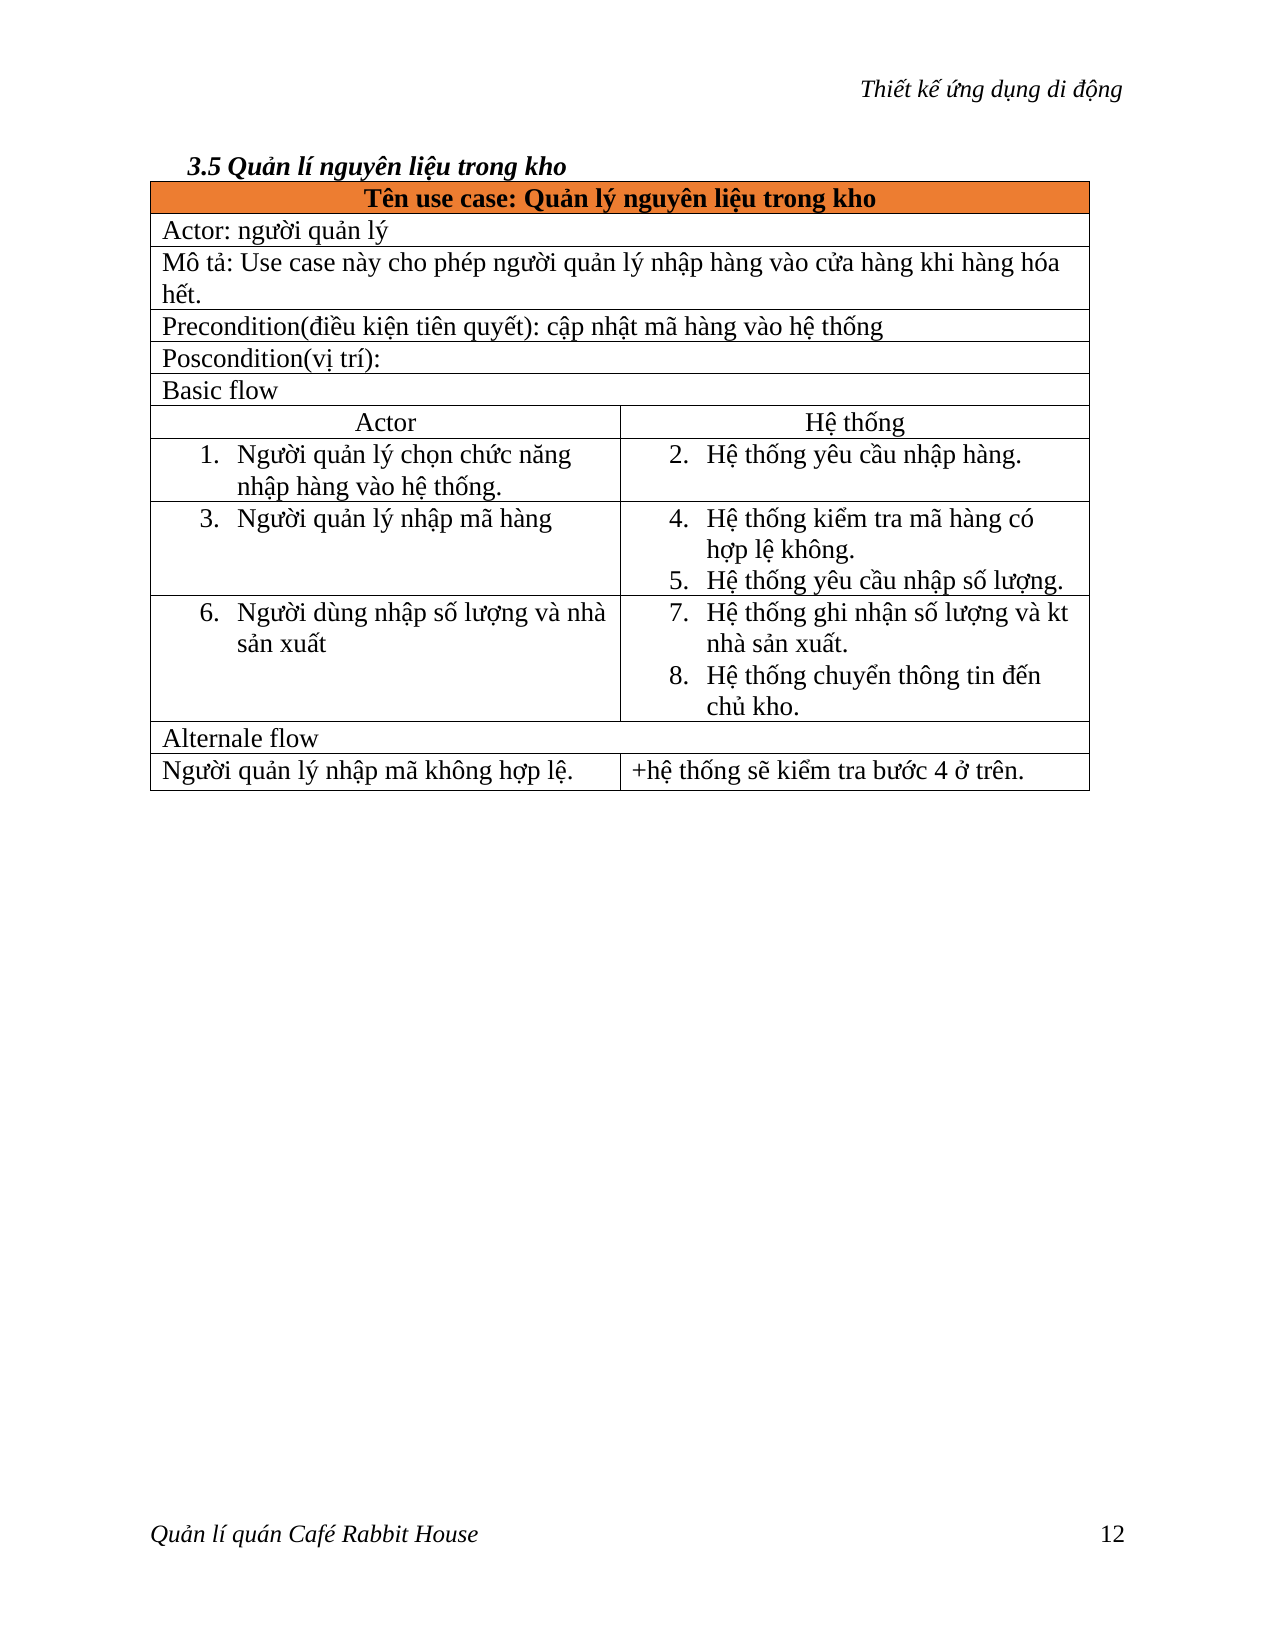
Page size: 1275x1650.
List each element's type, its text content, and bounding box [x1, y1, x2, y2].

table_cell Hệ thống ghi nhận số lượng và kt nhà sản xuất. Hệ thống chuyển thông tin đến chủ kho. [621, 596, 1089, 721]
table_cell Mô tả: Use case này cho phép người quản lý nhập hàng vào cửa hàng khi hàng hóa hết. [151, 247, 1089, 309]
table_cell Người quản lý chọn chức năng nhập hàng vào hệ thống. [151, 439, 620, 501]
table_cell Người quản lý nhập mã không hợp lệ. [151, 754, 620, 790]
table_cell Precondition(điều kiện tiên quyết): cập nhật mã hàng vào hệ thống [151, 310, 1089, 341]
table_cell Actor [151, 406, 620, 438]
table_header Tên use case: Quản lý nguyên liệu trong kho [151, 182, 1089, 213]
list Quản lí nguyên liệu trong kho [187, 150, 1125, 181]
table_cell Poscondition(vị trí): [151, 342, 1089, 373]
table_cell Hệ thống [621, 406, 1089, 438]
table_cell Hệ thống kiểm tra mã hàng có hợp lệ không. Hệ thống yêu cầu nhập số lượng. [621, 502, 1089, 595]
table_cell Alternale flow [151, 722, 1089, 753]
table_cell Người quản lý nhập mã hàng [151, 502, 620, 595]
table_cell Hệ thống yêu cầu nhập hàng. [621, 439, 1089, 501]
table_cell Actor: người quản lý [151, 214, 1089, 246]
table_cell +hệ thống sẽ kiểm tra bước 4 ở trên. [621, 754, 1089, 790]
table_cell Basic flow [151, 374, 1089, 405]
table_cell Người dùng nhập số lượng và nhà sản xuất [151, 596, 620, 721]
